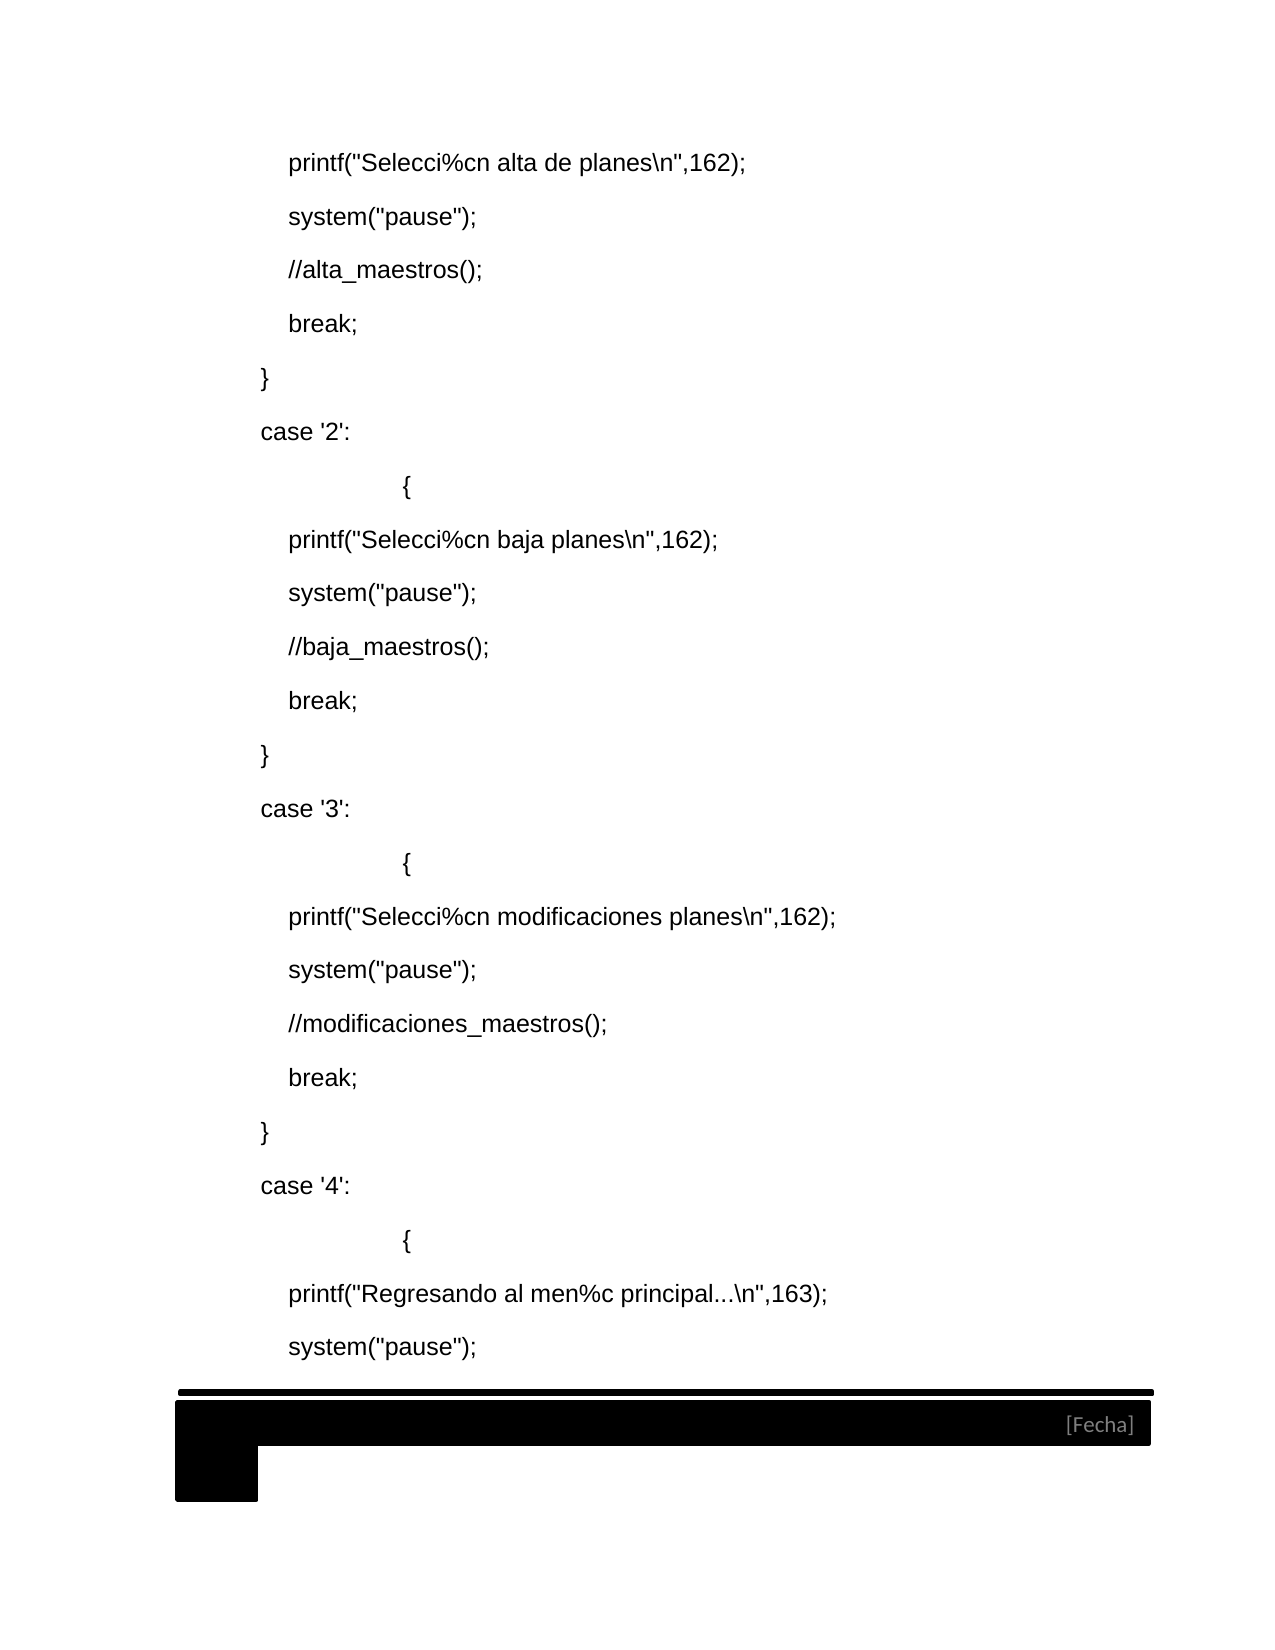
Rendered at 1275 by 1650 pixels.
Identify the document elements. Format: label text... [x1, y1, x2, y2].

text system("pause"); [177, 1332, 1098, 1361]
text //modificaciones_maestros(); [177, 1009, 1098, 1038]
text //baja_maestros(); [177, 632, 1098, 661]
text printf("Selecci%cn baja planes\n",162); [177, 524, 1098, 553]
text printf("Regresando al men%c principal...\n",163); [177, 1278, 1098, 1307]
text system("pause"); [177, 578, 1098, 607]
text //alta_maestros(); [177, 255, 1098, 284]
text break; [177, 309, 1098, 338]
text { [177, 471, 1098, 499]
text { [177, 1225, 1098, 1253]
text break; [177, 686, 1098, 715]
text system("pause"); [177, 955, 1098, 984]
text } [177, 1117, 1098, 1146]
text case '2': [177, 417, 1098, 446]
text break; [177, 1063, 1098, 1092]
text case '4': [177, 1171, 1098, 1199]
text } [177, 740, 1098, 769]
text system("pause"); [177, 201, 1098, 230]
text printf("Selecci%cn alta de planes\n",162); [177, 148, 1098, 176]
text } [177, 363, 1098, 392]
text { [177, 848, 1098, 876]
text case '3': [177, 794, 1098, 823]
text printf("Selecci%cn modificaciones planes\n",162); [177, 902, 1098, 930]
